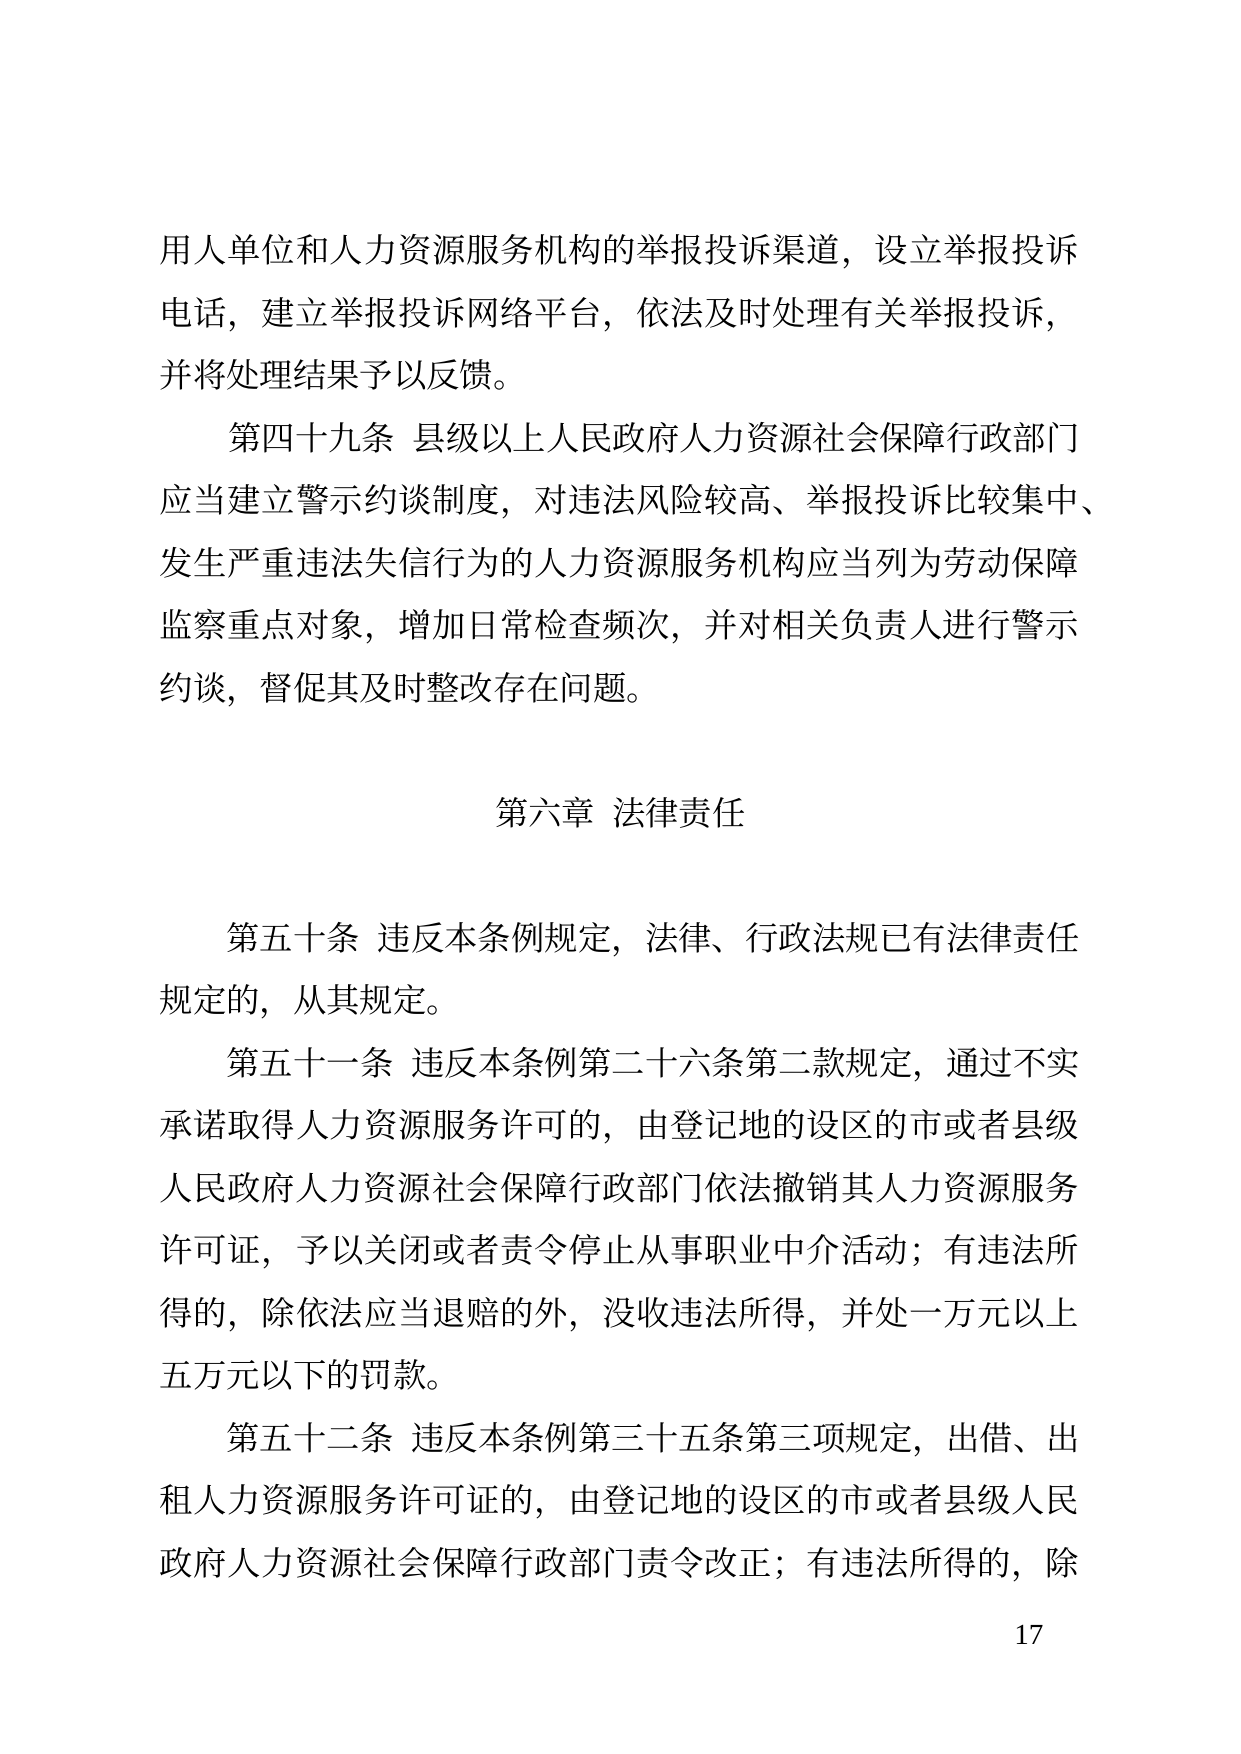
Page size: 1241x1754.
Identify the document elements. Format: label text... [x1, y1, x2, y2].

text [159, 213, 1081, 400]
text 第五十条 违反本条例规定，法律、行政法规已有法律责任规定的，从其规定。 [159, 900, 1081, 1025]
text 第六章 法律责任 [159, 775, 1081, 838]
text 第五十一条 违反本条例第二十六条第二款规定，通过不实承诺取得人力资源服务许可的，由登记地的设区的市或者县级人民政府人力资源社会保障行政部门依法撤销其人力资源服务许可证，予以关闭或者责令停止从事职业中介活动；有违法所得的，除依法应当退赔的外，没收违法所得，并处一万元以上五万元以下的罚款。 [159, 1025, 1081, 1400]
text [159, 1400, 1081, 1588]
text 第四十九条 县级以上人民政府人力资源社会保障行政部门应当建立警示约谈制度，对违法风险较高、举报投诉比较集中、发生严重违法失信行为的人力资源服务机构应当列为劳动保障监察重点对象，增加日常检查频次，并对相关负责人进行警示约谈，督促其及时整改存在问题。 [159, 400, 1081, 713]
